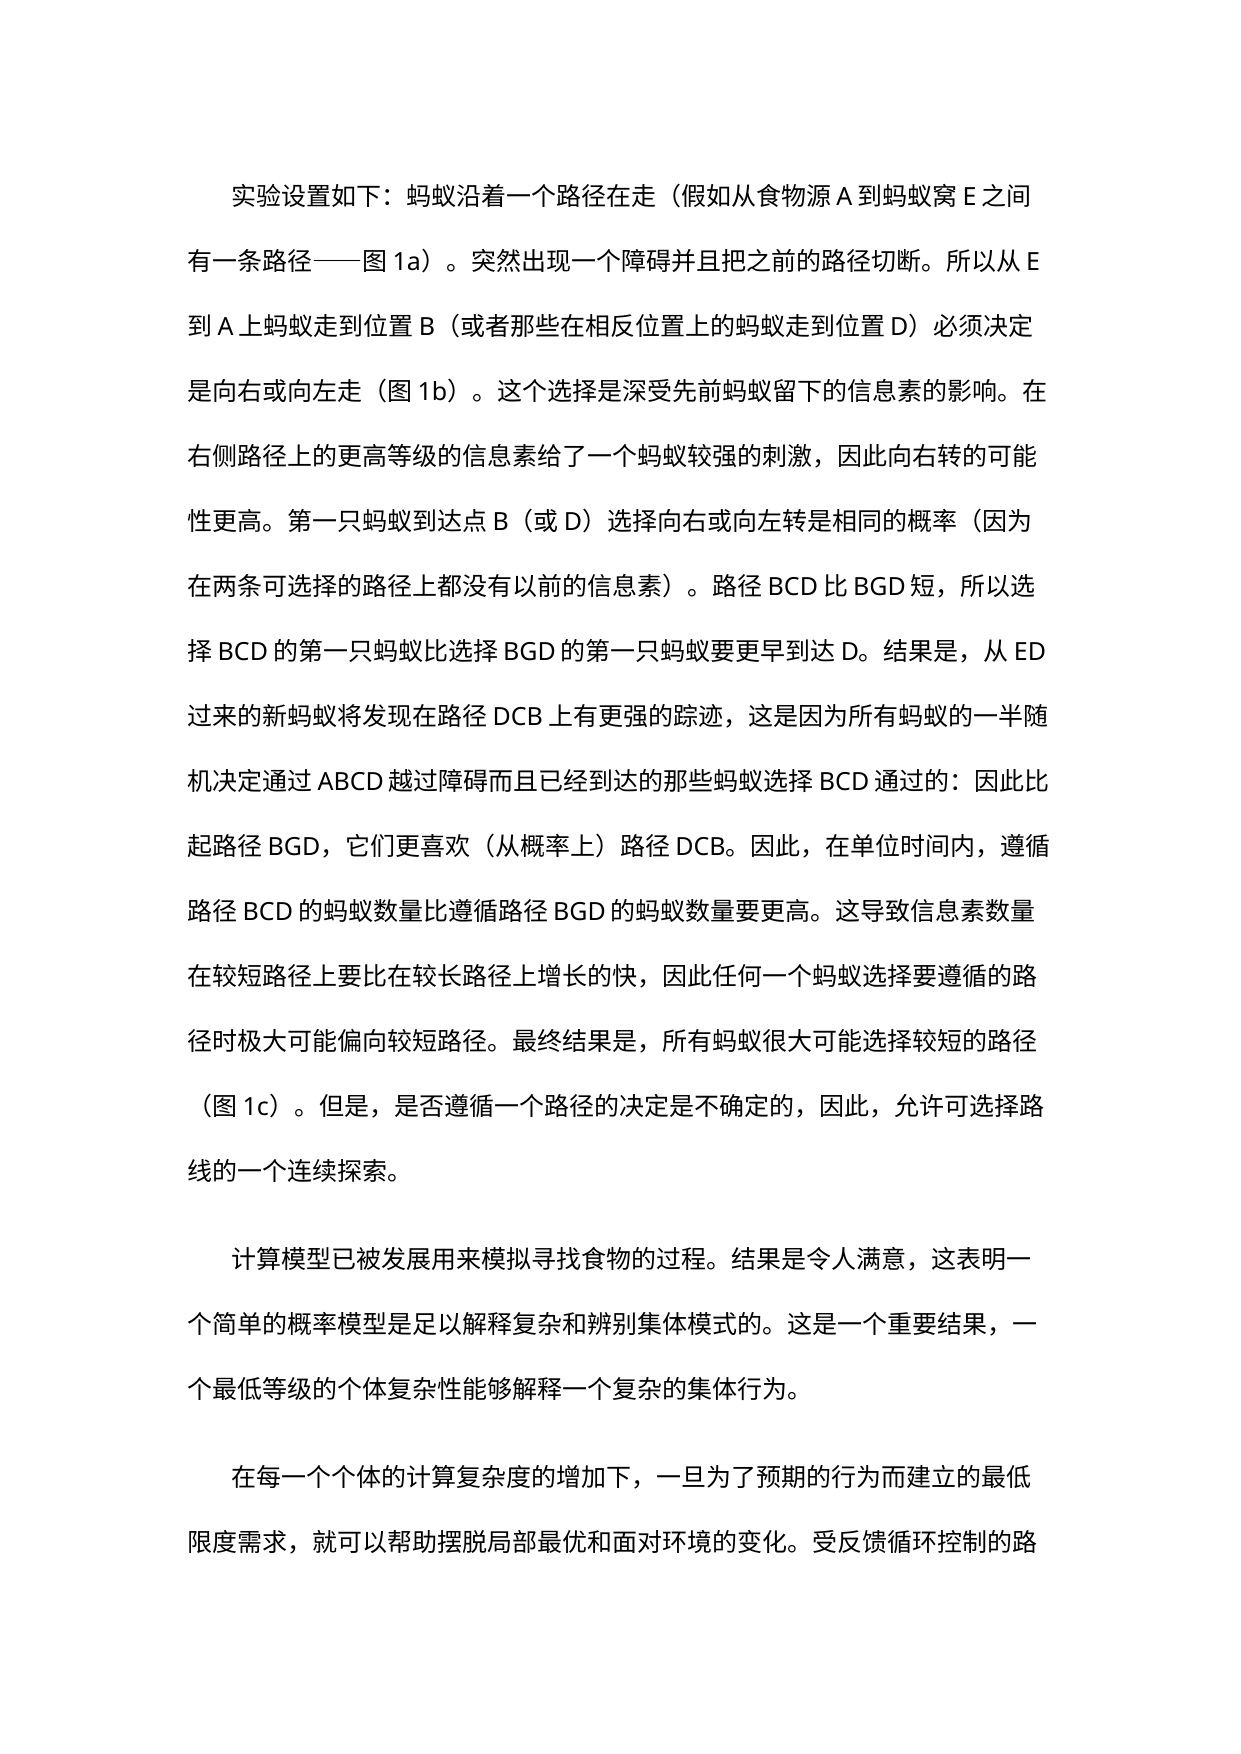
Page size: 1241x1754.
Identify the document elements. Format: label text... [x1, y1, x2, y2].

text 计算模型已被发展用来模拟寻找食物的过程。结果是令人满意，这表明一个简单的概率模型是足以解释复杂和辨别集体模式的。这是一个重要结果，一个最低等级的个体复杂性能够解释一个复杂的集体行为。 [187, 1225, 1052, 1420]
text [187, 1443, 1052, 1573]
text 实验设置如下：蚂蚁沿着一个路径在走（假如从食物源A到蚂蚁窝E之间有一条路径——图1a）。突然出现一个障碍并且把之前的路径切断。所以从E到A上蚂蚁走到位置B（或者那些在相反位置上的蚂蚁走到位置D）必须决定是向右或向左走（图1b）。这个选择是深受先前蚂蚁留下的信息素的影响。在右侧路径上的更高等级的信息素给了一个蚂蚁较强的刺激，因此向右转的可能性更高。第一只蚂蚁到达点B（或D）选择向右或向左转是相同的概率（因为在两条可选择的路径上都没有以前的信息素）。路径BCD比BGD短，所以选择BCD的第一只蚂蚁比选择BGD的第一只蚂蚁要更早到达D。结果是，从ED过来的新蚂蚁将发现在路径DCB上有更强的踪迹，这是因为所有蚂蚁的一半随机决定通过ABCD越过障碍而且已经到达的那些蚂蚁选择BCD通过的：因此比起路径BGD，它们更喜欢（从概率上）路径DCB。因此，在单位时间内，遵循路径BCD的蚂蚁数量比遵循路径BGD的蚂蚁数量要更高。这导致信息素数量在较短路径上要比在较长路径上增长的快，因此任何一个蚂蚁选择要遵循的路径时极大可能偏向较短路径。最终结果是，所有蚂蚁很大可能选择较短的路径（图1c）。但是，是否遵循一个路径的决定是不确定的，因此，允许可选择路线的一个连续探索。 [187, 162, 1052, 1202]
